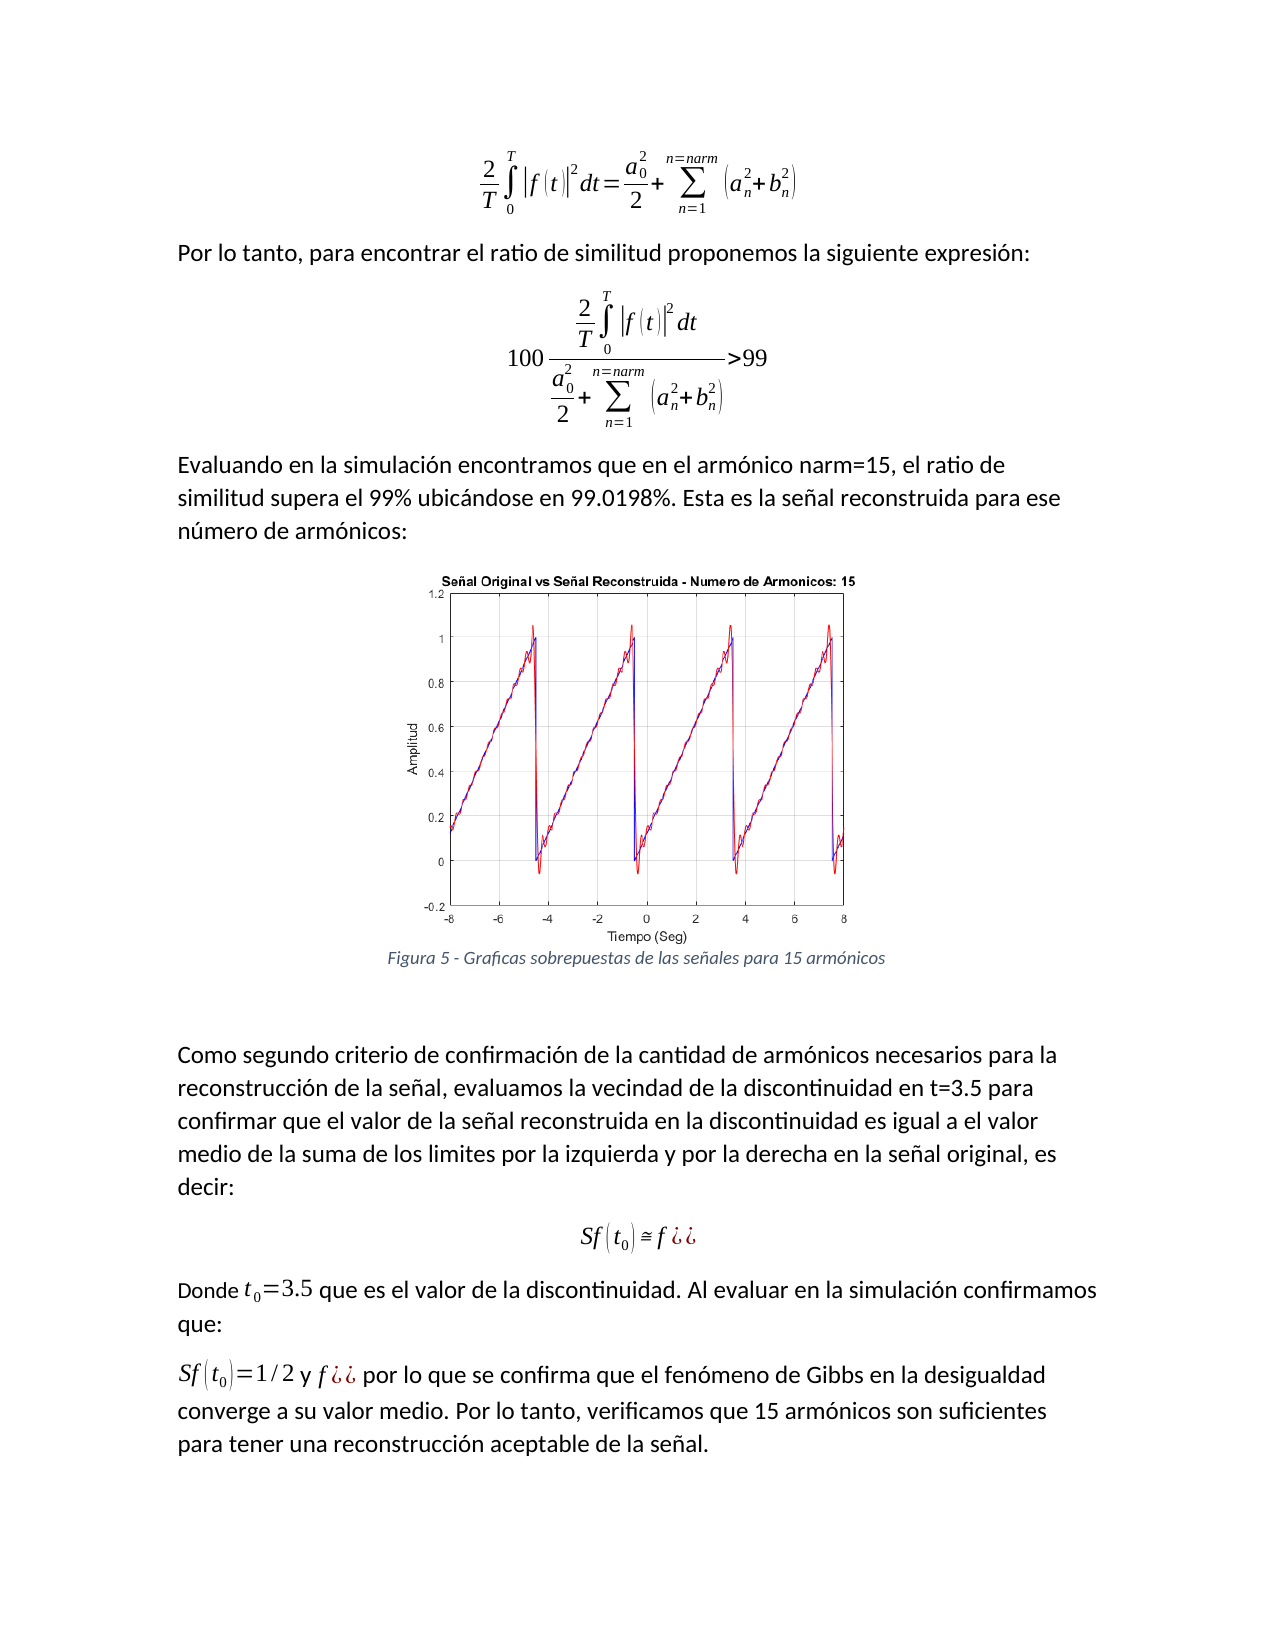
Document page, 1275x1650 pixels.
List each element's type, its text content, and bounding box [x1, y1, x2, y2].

text y por lo que se confirma que el fenómeno de Gibbs en la desigualdad converge a su valor medio. Por lo tanto, verificamos que 15 armónicos son suficientes para tener una reconstrucción aceptable de la señal. [177, 1358, 1098, 1459]
text Como segundo criterio de confirmación de la cantidad de armónicos necesarios para la reconstrucción de la señal, evaluamos la vecindad de la discontinuidad en t=3.5 para confirmar que el valor de la señal reconstruida en la discontinuidad es igual a el valor medio de la suma de los limites por la izquierda y por la derecha en la señal original, es decir: [177, 1040, 1098, 1202]
text Por lo tanto, para encontrar el ratio de similitud proponemos la siguiente expresión: [177, 237, 1098, 268]
picture [383, 564, 892, 947]
text Figura 5 - Graficas sobrepuestas de las señales para 15 armónicos [177, 946, 1098, 969]
text Evaluando en la simulación encontramos que en el armónico narm=15, el ratio de similitud supera el 99% ubicándose en 99.0198%. Esta es la señal reconstruida para ese número de armónicos: [177, 449, 1098, 546]
text Donde que es el valor de la discontinuidad. Al evaluar en la simulación confirmamos que: [177, 1274, 1098, 1339]
